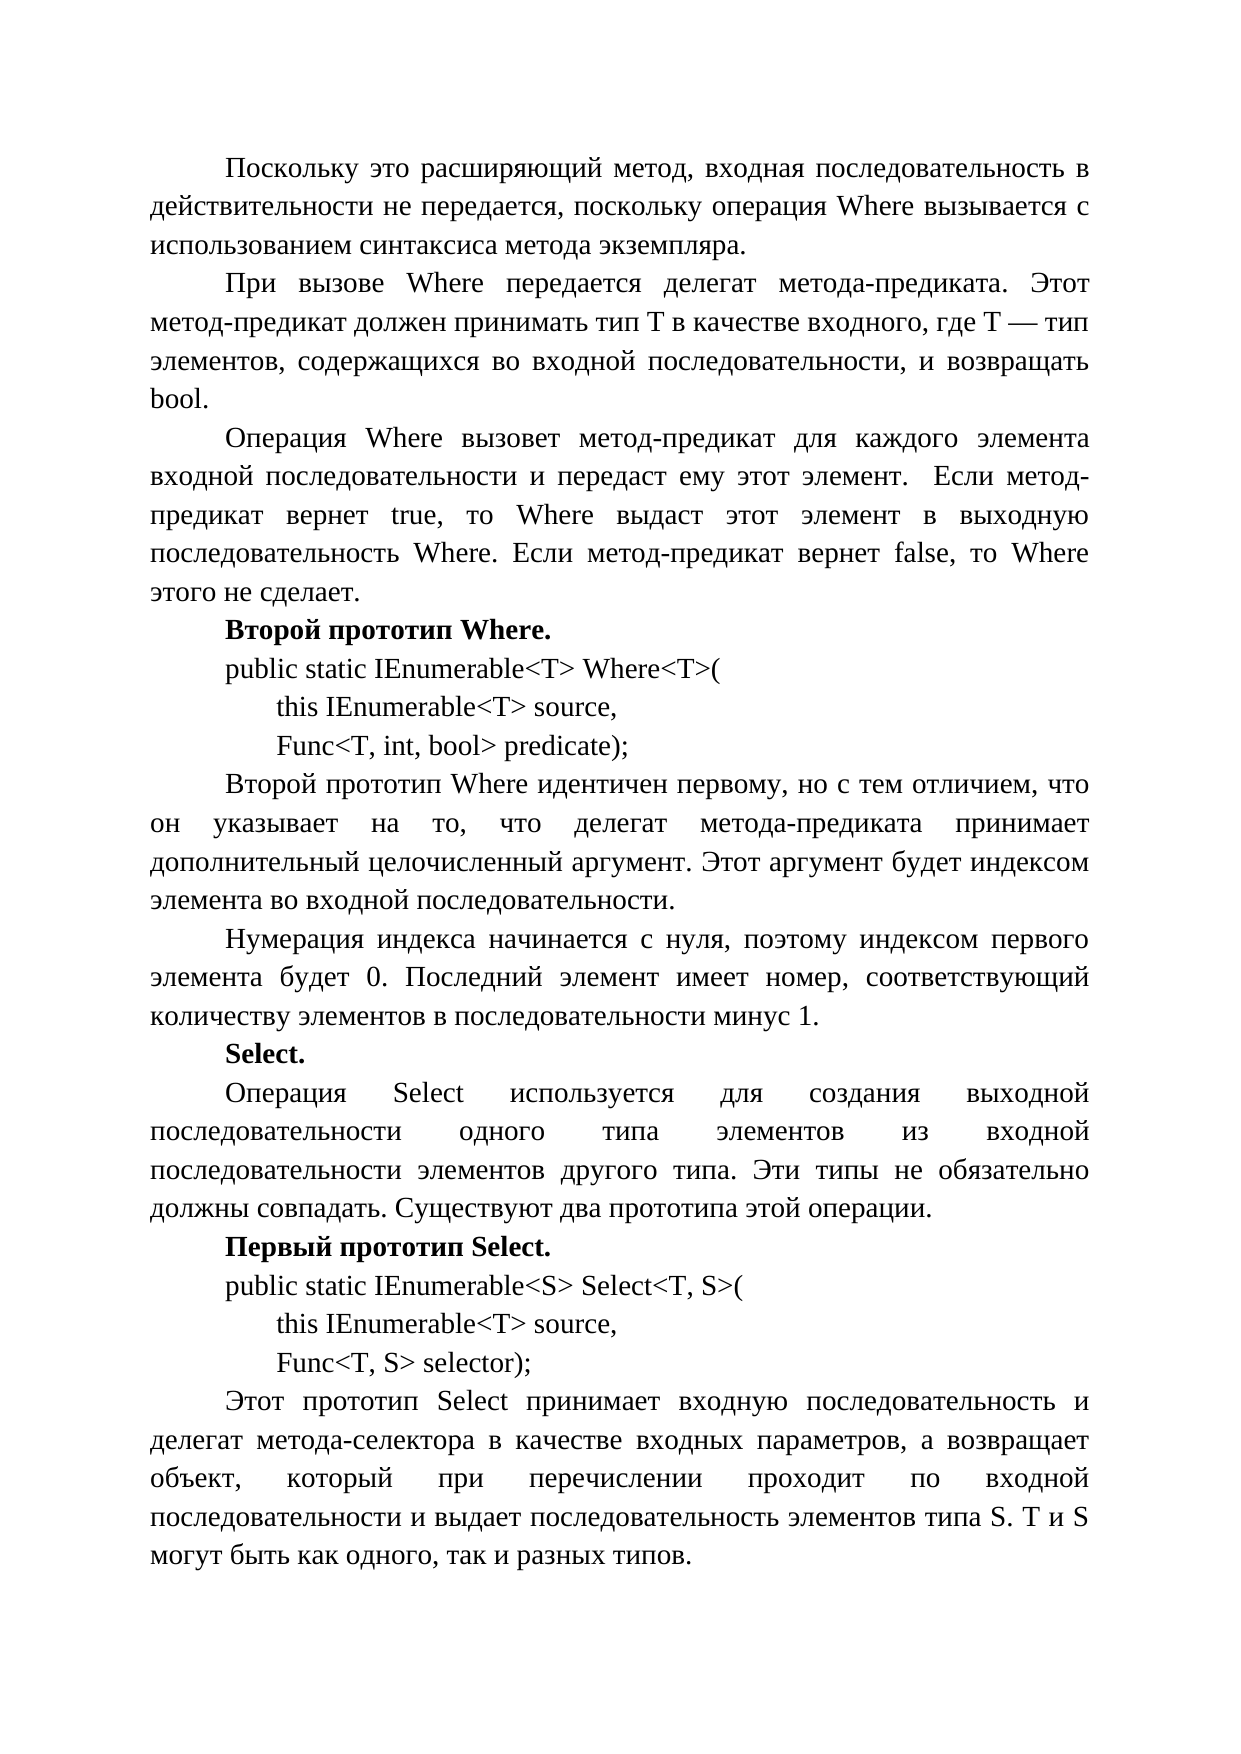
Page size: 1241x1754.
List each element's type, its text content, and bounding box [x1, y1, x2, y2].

text public static IEnumerable<S> Select<T, S>( [150, 1268, 1090, 1301]
text Func<T, int, bool> predicate); [150, 728, 1090, 762]
text Операция Where вызовет метод-предикат для каждого элемента входной последовательности и передаст ему этот элемент. Если метод-предикат вернет true, то Where выдаст этот элемент в выходную последовательность Where. Если метод-предикат вернет false, то Where этого не сделает. [150, 420, 1090, 607]
text Операция Select используется для создания выходной последовательности одного типа элементов из входной последовательности элементов другого типа. Эти типы не обязательно должны совпадать. Существуют два прототипа этой операции. [150, 1075, 1090, 1224]
text Select. [150, 1036, 1090, 1070]
text this IEnumerable<T> source, [150, 1306, 1090, 1340]
text Нумерация индекса начинается с нуля, поэтому индексом первого элемента будет 0. Последний элемент имеет номер, соответствующий количеству элементов в последовательности минус 1. [150, 921, 1090, 1031]
text Поскольку это расширяющий метод, входная последовательность в действительности не передается, поскольку операция Where вызывается с использованием синтаксиса метода экземпляра. [150, 150, 1090, 261]
text Func<T, S> selector); [150, 1345, 1090, 1378]
text При вызове Where передается делегат метода-предиката. Этот метод-предикат должен принимать тип T в качестве входного, где T — тип элементов, содержащихся во входной последовательности, и возвращать bool. [150, 266, 1090, 415]
text Второй прототип Where идентичен первому, но с тем отличием, что он указывает на то, что делегат метода-предиката принимает дополнительный целочисленный аргумент. Этот аргумент будет индексом элемента во входной последовательности. [150, 767, 1090, 916]
text this IEnumerable<T> source, [150, 689, 1090, 723]
text Второй прототип Where. [150, 612, 1090, 646]
text Первый прототип Select. [150, 1229, 1090, 1263]
text public static IEnumerable<T> Where<T>( [150, 651, 1090, 684]
text Этот прототип Select принимает входную последовательность и делегат метода-селектора в качестве входных параметров, а возвращает объект, который при перечислении проходит по входной последовательности и выдает последовательность элементов типа S. T и S могут быть как одного, так и разных типов. [150, 1383, 1090, 1571]
